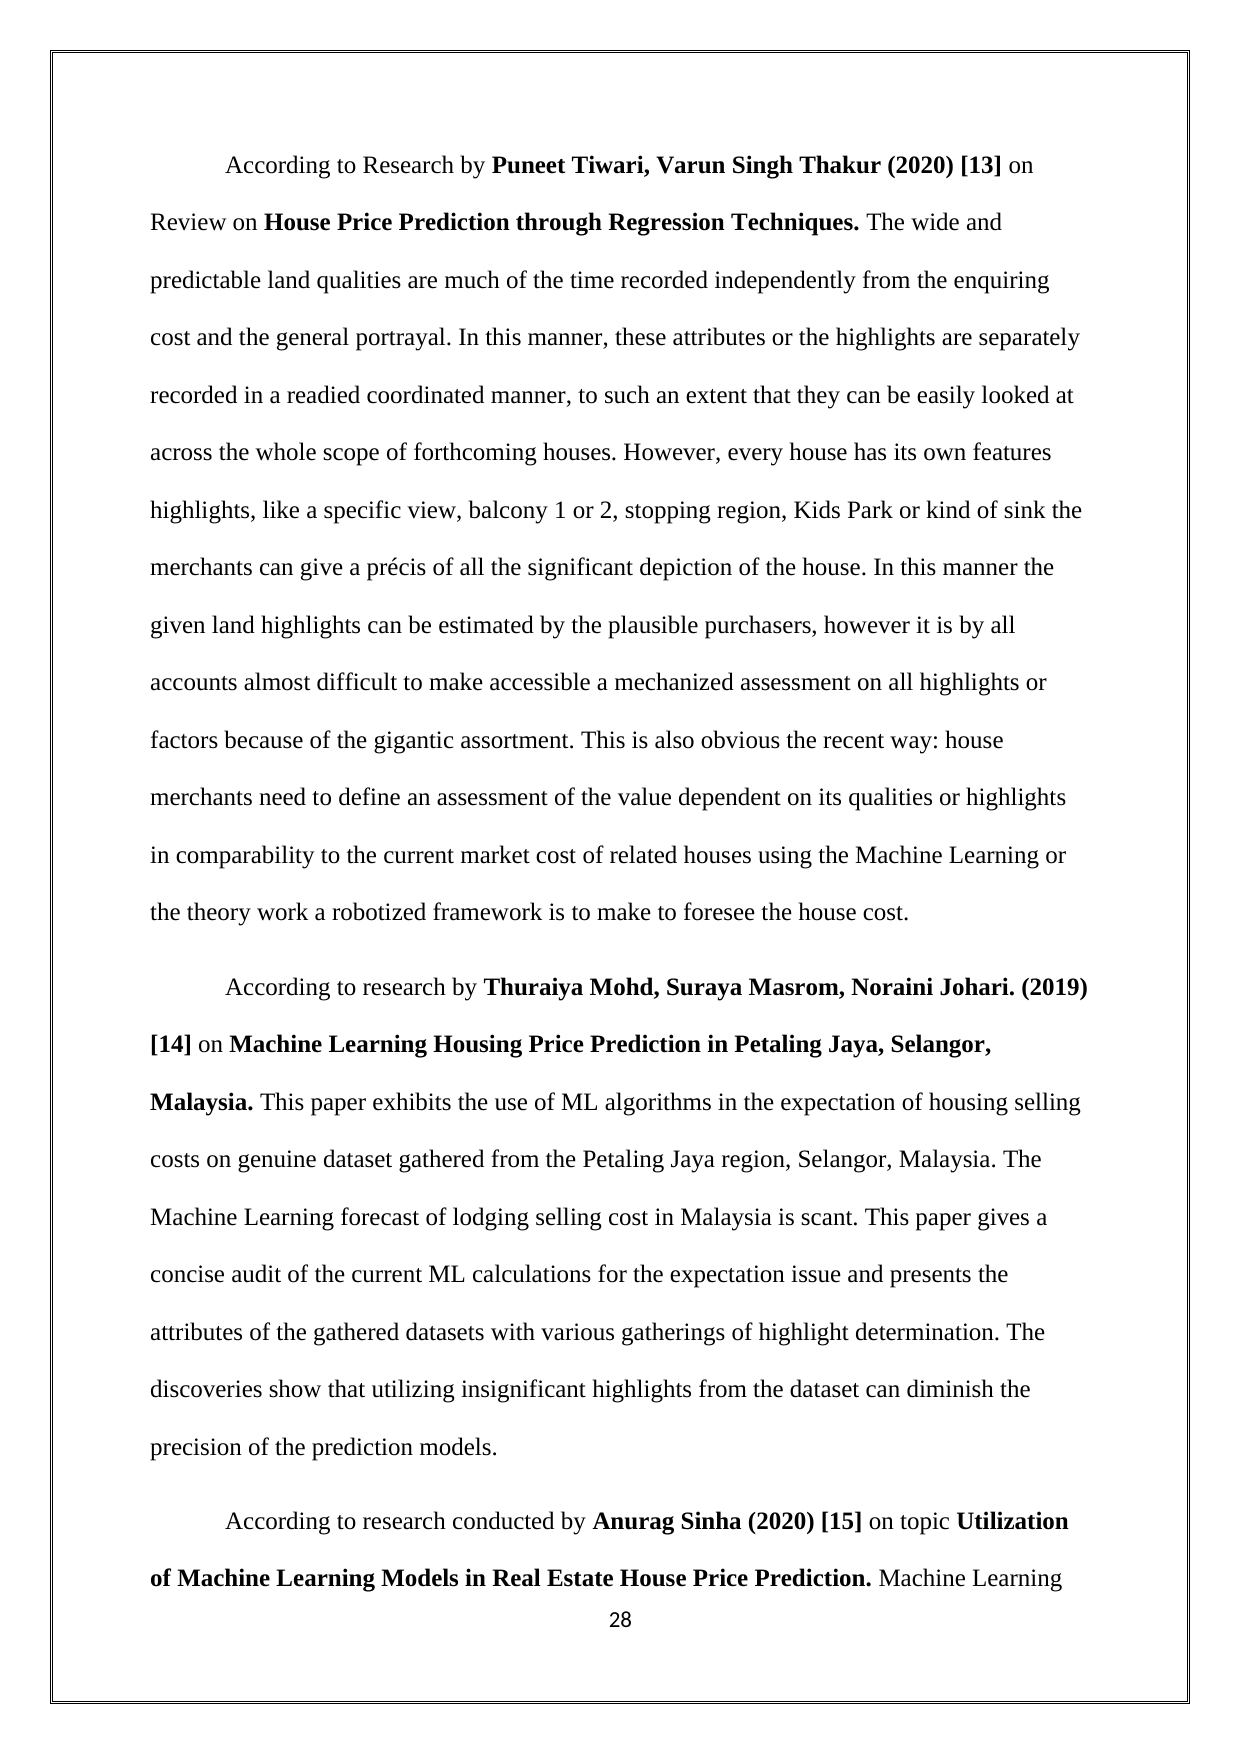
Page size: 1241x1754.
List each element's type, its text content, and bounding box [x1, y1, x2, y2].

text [150, 1506, 1090, 1592]
text According to Research by Puneet Tiwari, Varun Singh Thakur (2020) [13] on Review on House Price Prediction through Regression Techniques. The wide and predictable land qualities are much of the time recorded independently from the enquiring cost and the general portrayal. In this manner, these attributes or the highlights are separately recorded in a readied coordinated manner, to such an extent that they can be easily looked at across the whole scope of forthcoming houses. However, every house has its own features highlights, like a specific view, balcony 1 or 2, stopping region, Kids Park or kind of sink the merchants can give a précis of all the significant depiction of the house. In this manner the given land highlights can be estimated by the plausible purchasers, however it is by all accounts almost difficult to make accessible a mechanized assessment on all highlights or factors because of the gigantic assortment. This is also obvious the recent way: house merchants need to define an assessment of the value dependent on its qualities or highlights in comparability to the current market cost of related houses using the Machine Learning or the theory work a robotized framework is to make to foresee the house cost. [150, 150, 1090, 926]
text According to research by Thuraiya Mohd, Suraya Masrom, Noraini Johari. (2019) [14] on Machine Learning Housing Price Prediction in Petaling Jaya, Selangor, Malaysia. This paper exhibits the use of ML algorithms in the expectation of housing selling costs on genuine dataset gathered from the Petaling Jaya region, Selangor, Malaysia. The Machine Learning forecast of lodging selling cost in Malaysia is scant. This paper gives a concise audit of the current ML calculations for the expectation issue and presents the attributes of the gathered datasets with various gatherings of highlight determination. The discoveries show that utilizing insignificant highlights from the dataset can diminish the precision of the prediction models. [150, 972, 1090, 1460]
